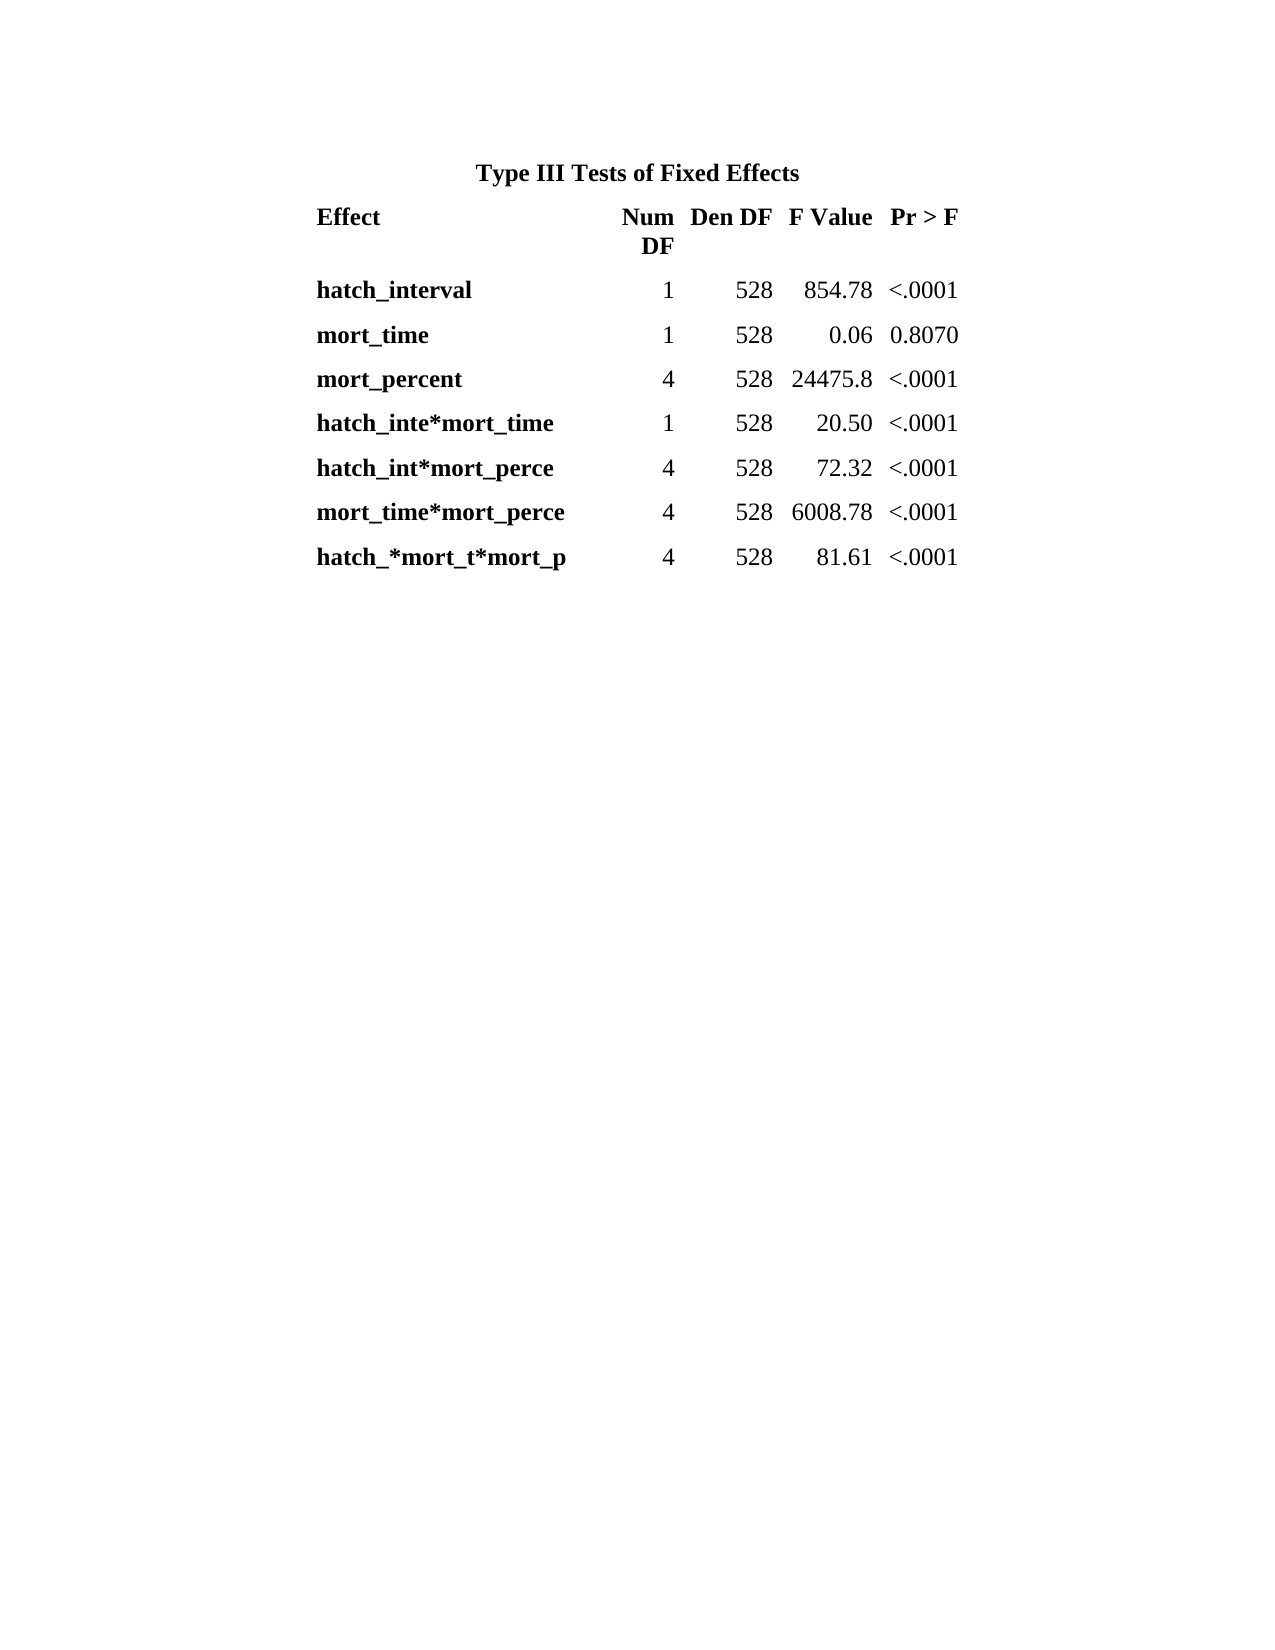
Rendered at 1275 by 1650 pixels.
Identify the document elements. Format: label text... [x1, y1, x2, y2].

table_cell 1 [574, 312, 682, 356]
table_cell 4 [574, 534, 682, 578]
table_cell Pr > F [880, 194, 966, 267]
table_cell 4 [574, 489, 682, 534]
table_cell mort_time*mort_perce [309, 489, 574, 534]
table_cell 0.8070 [880, 312, 966, 356]
table_cell 528 [682, 312, 781, 356]
table_cell 20.50 [781, 401, 880, 445]
table_cell hatch_inte*mort_time [309, 401, 574, 445]
table_cell Den DF [682, 194, 781, 267]
table_cell 4 [574, 356, 682, 401]
table_cell mort_percent [309, 356, 574, 401]
table_cell 528 [682, 268, 781, 312]
table_cell 81.61 [781, 534, 880, 578]
table_cell hatch_interval [309, 268, 574, 312]
table_cell F Value [781, 194, 880, 267]
table_cell 0.06 [781, 312, 880, 356]
table_cell Effect [309, 194, 574, 267]
table_cell 528 [682, 401, 781, 445]
table_cell 528 [682, 356, 781, 401]
table_cell 4 [574, 445, 682, 489]
table_cell 1 [574, 268, 682, 312]
table_cell hatch_*mort_t*mort_p [309, 534, 574, 578]
table_cell 24475.8 [781, 356, 880, 401]
table_cell <.0001 [880, 268, 966, 312]
table_cell <.0001 [880, 401, 966, 445]
table_header Type III Tests of Fixed Effects [309, 150, 966, 194]
table_cell <.0001 [880, 489, 966, 534]
table_cell mort_time [309, 312, 574, 356]
table_cell 528 [682, 489, 781, 534]
table_cell hatch_int*mort_perce [309, 445, 574, 489]
table_cell 528 [682, 534, 781, 578]
table_cell <.0001 [880, 356, 966, 401]
table_cell 6008.78 [781, 489, 880, 534]
table_cell 72.32 [781, 445, 880, 489]
table_cell <.0001 [880, 445, 966, 489]
table_cell 1 [574, 401, 682, 445]
table_cell 528 [682, 445, 781, 489]
table_cell <.0001 [880, 534, 966, 578]
table_cell Num DF [574, 194, 682, 267]
table_cell 854.78 [781, 268, 880, 312]
